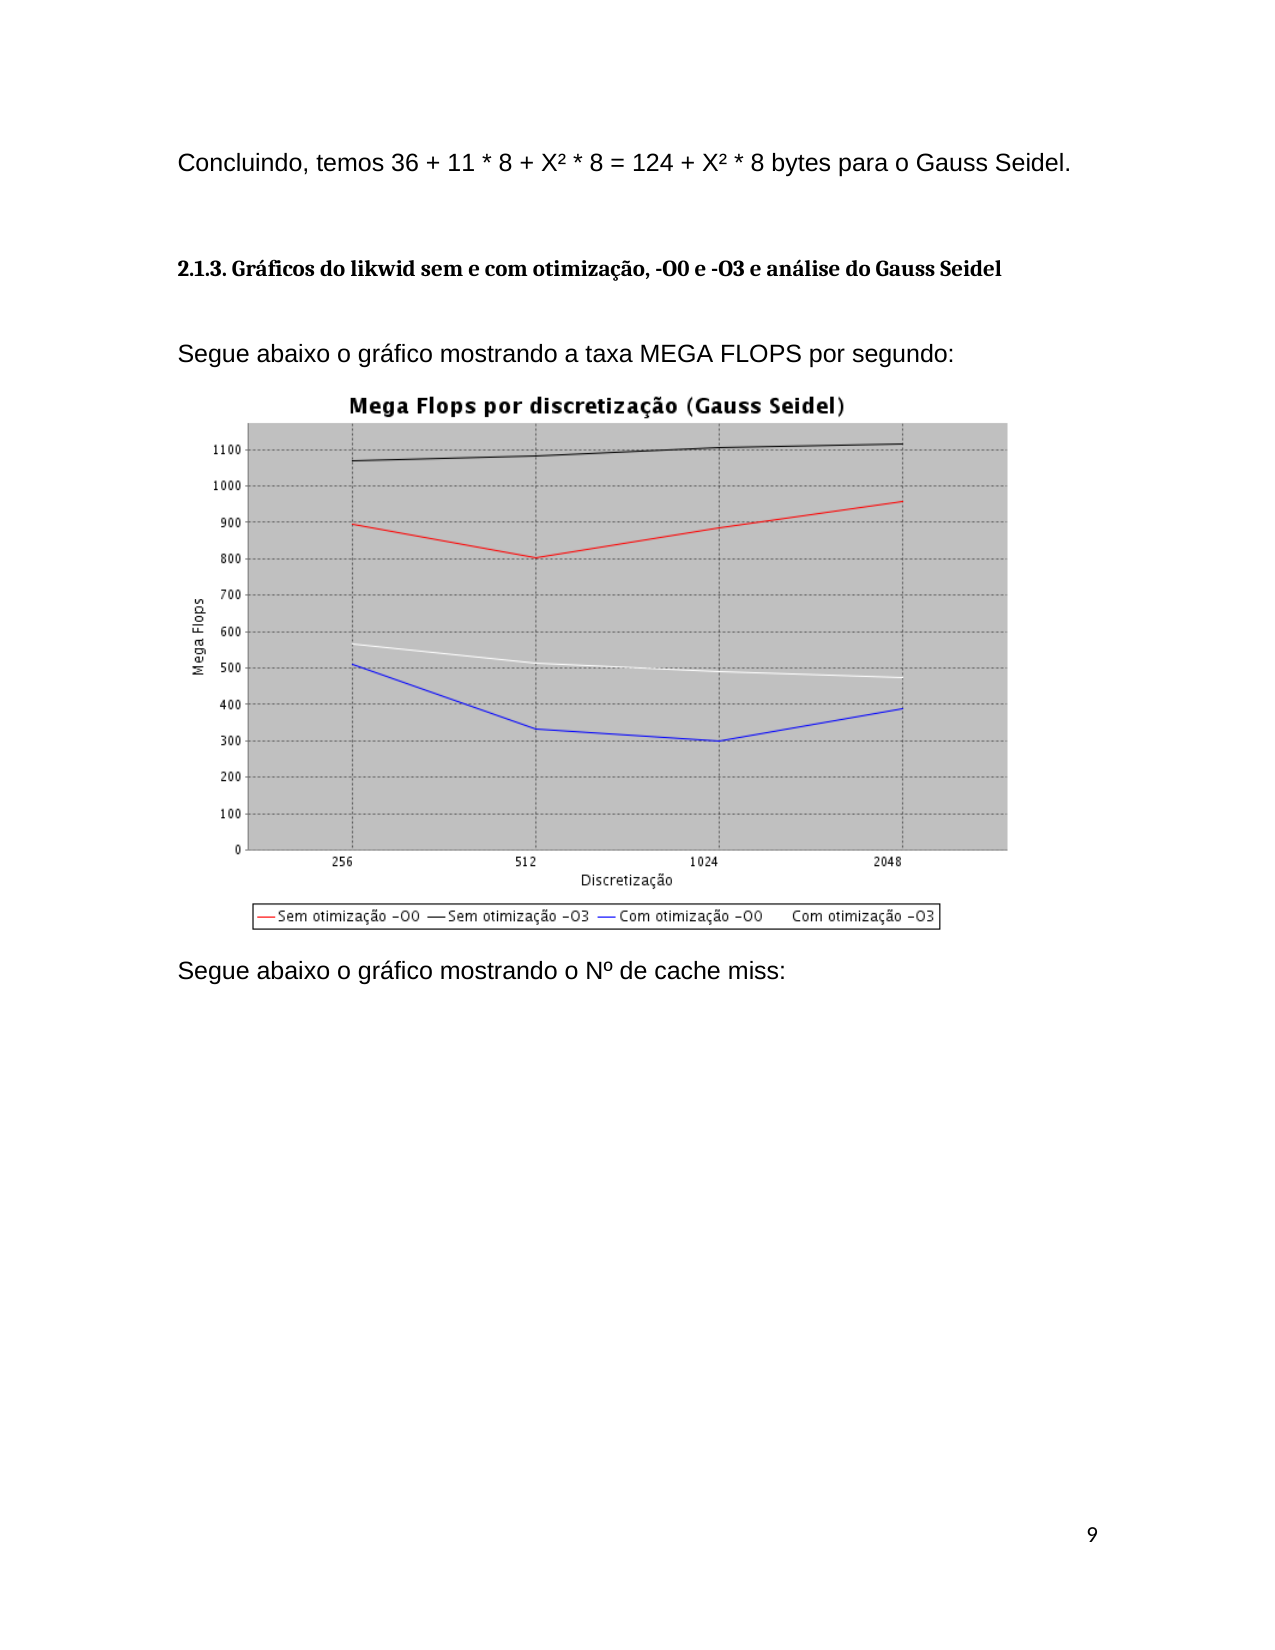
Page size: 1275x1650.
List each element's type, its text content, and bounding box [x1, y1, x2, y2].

picture [177, 392, 1015, 931]
text Segue abaixo o gráfico mostrando a taxa MEGA FLOPS por segundo: [177, 338, 1098, 367]
subtitle 2.1.3. Gráficos do likwid sem e com otimização, -O0 e -O3 e análise do Gauss Seidel [177, 255, 1098, 282]
text Segue abaixo o gráfico mostrando o Nº de cache miss: [177, 956, 1098, 985]
text Concluindo, temos 36 + 11 * 8 + X² * 8 = 124 + X² * 8 bytes para o Gauss Seidel. [177, 148, 1098, 176]
